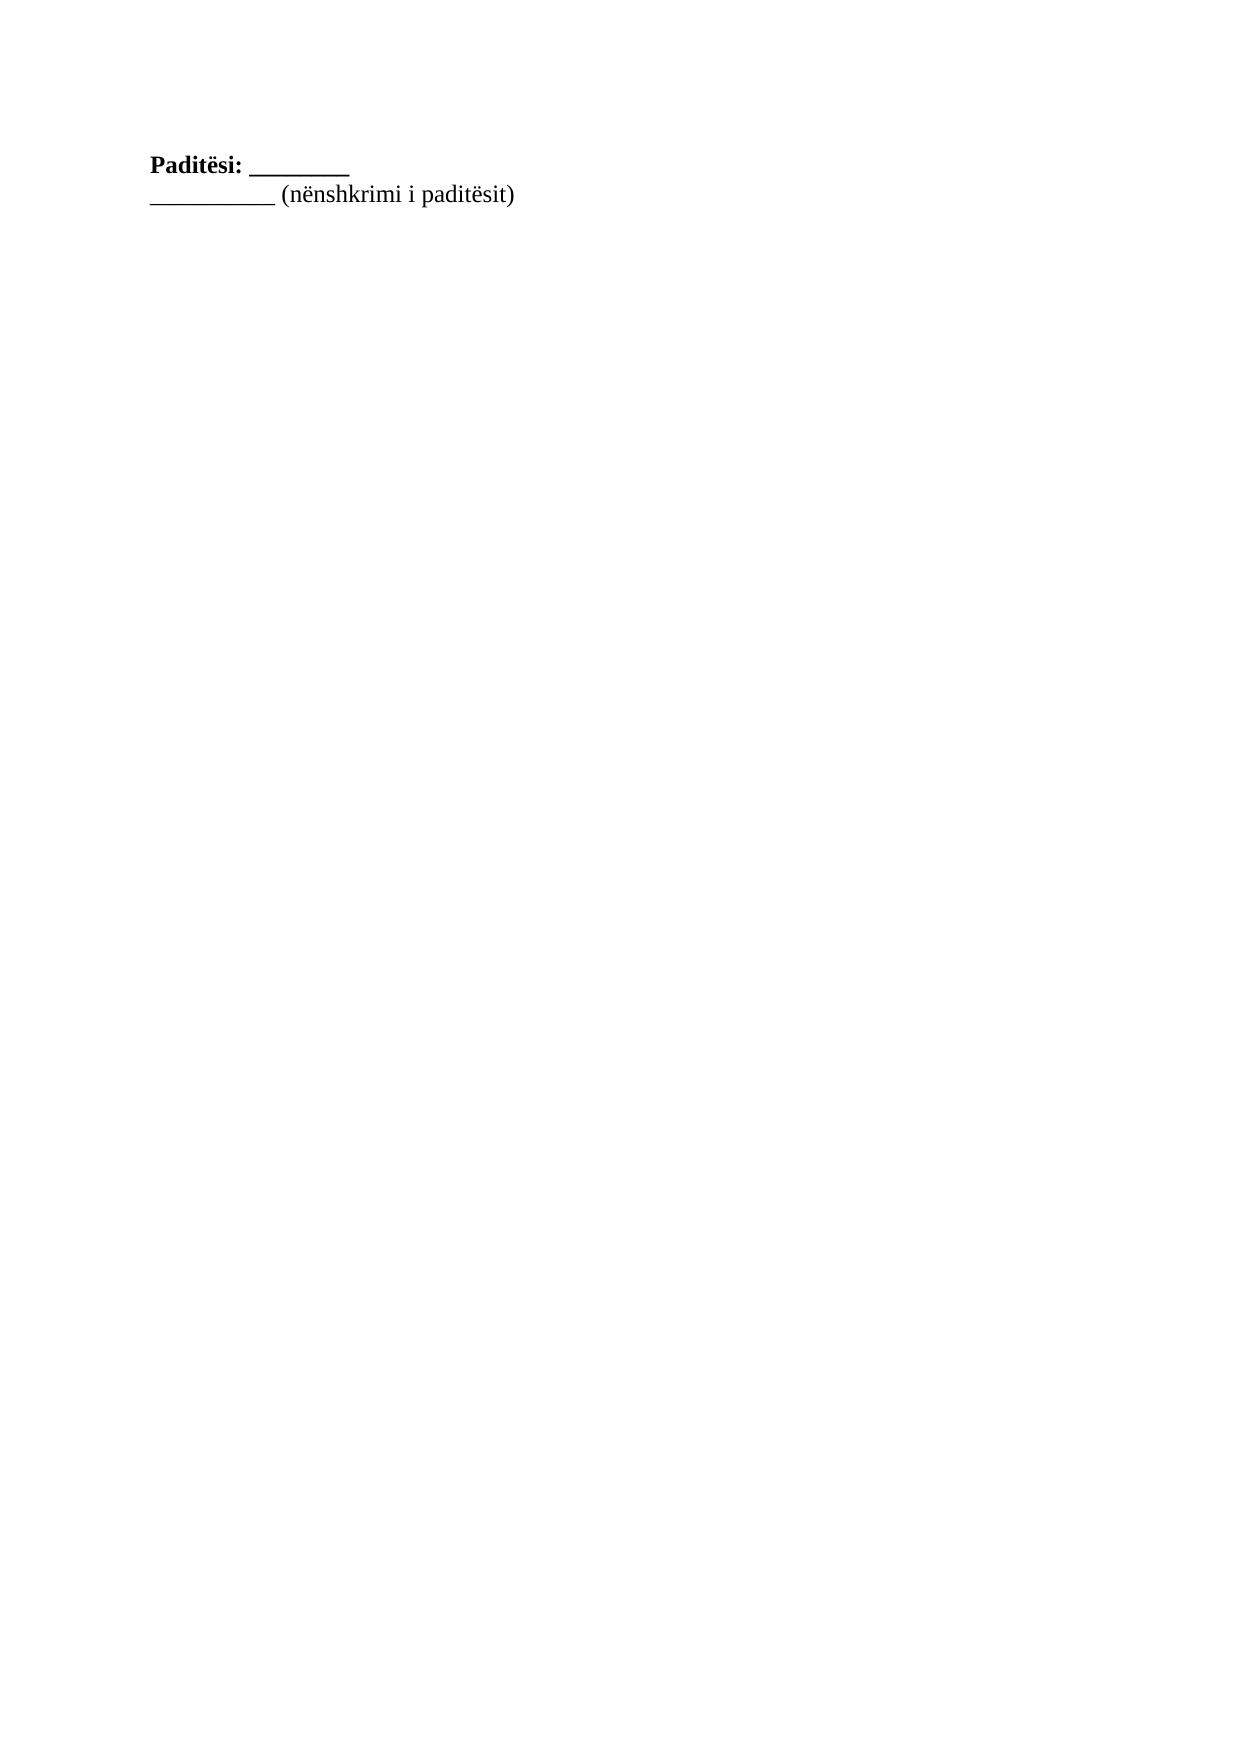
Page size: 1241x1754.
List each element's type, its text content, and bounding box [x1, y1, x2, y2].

text Paditësi: ________ [150, 150, 1090, 179]
text __________ (nënshkrimi i paditësit) [150, 179, 1090, 208]
